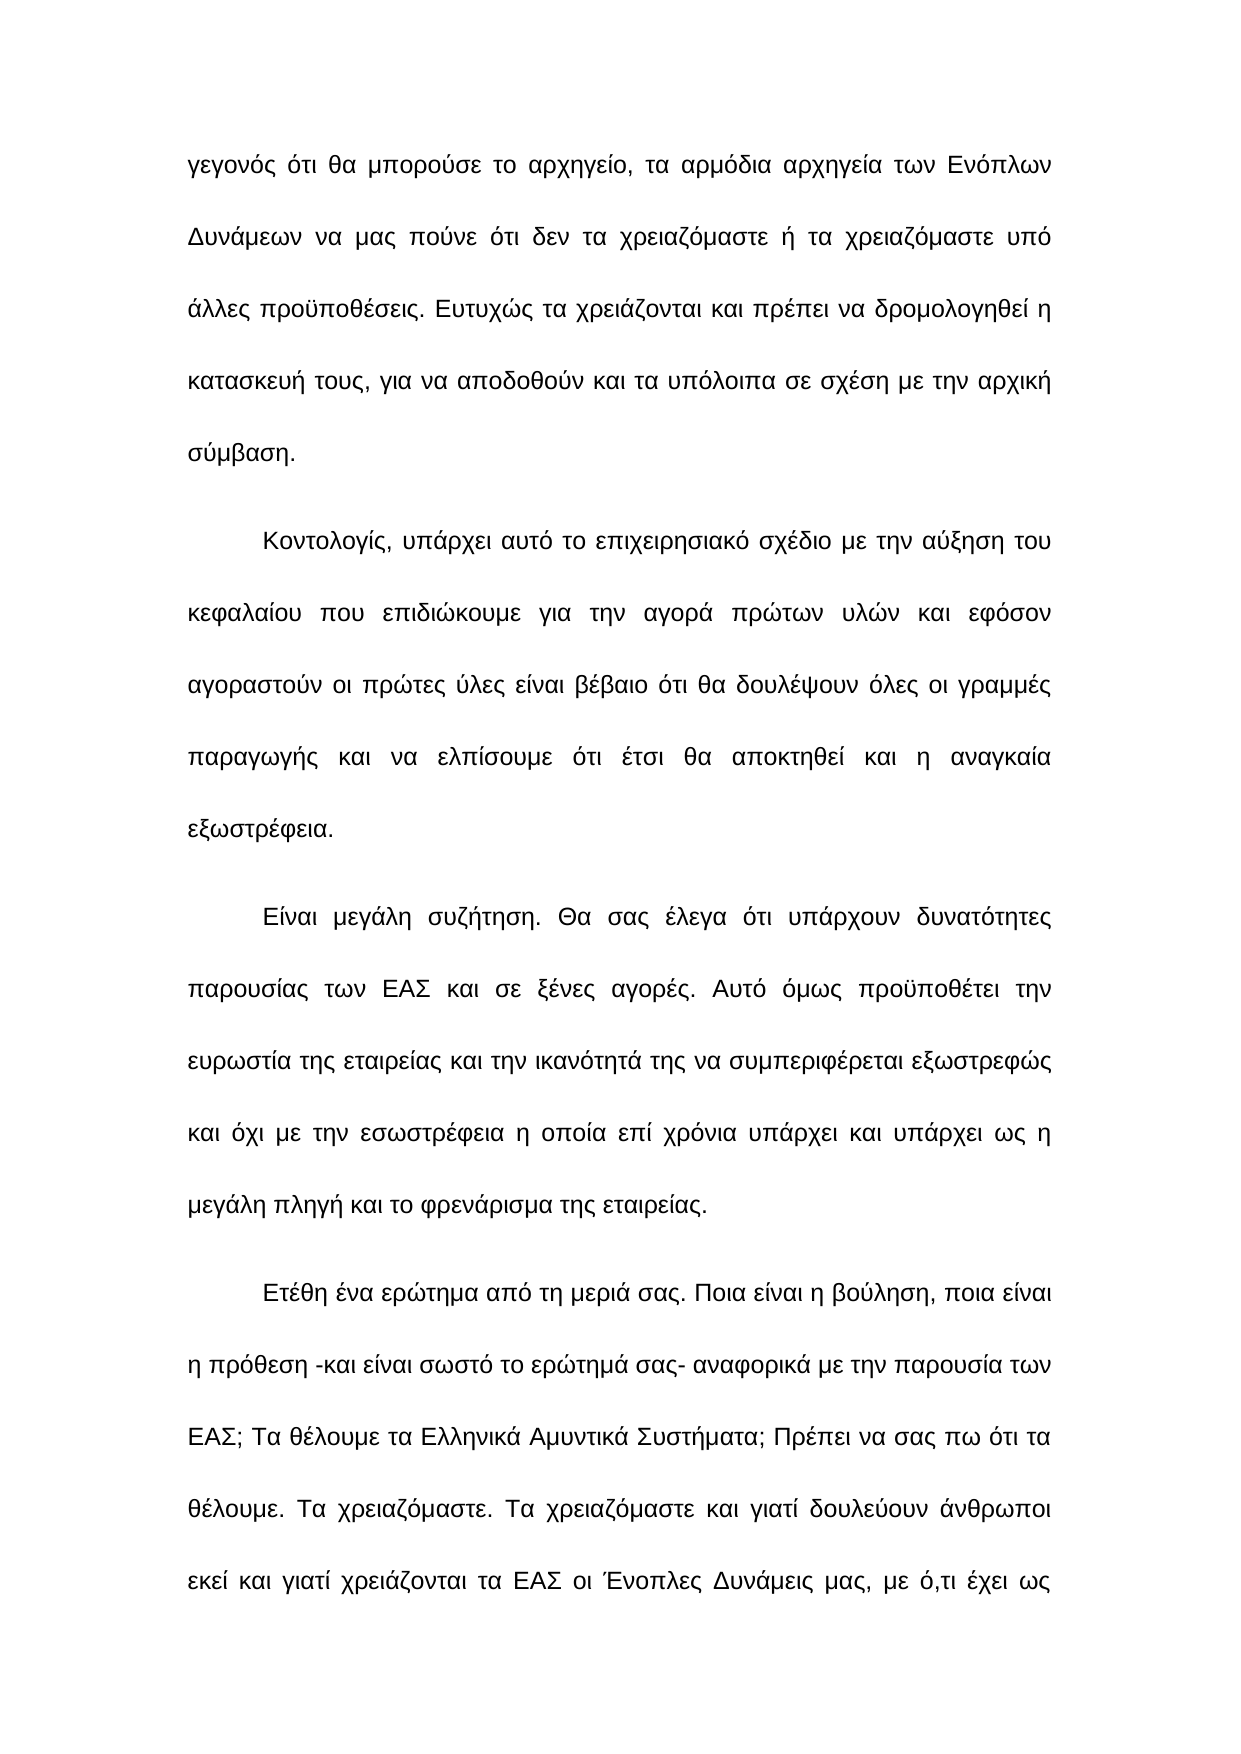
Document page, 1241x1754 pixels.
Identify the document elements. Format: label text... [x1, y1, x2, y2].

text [187, 150, 1053, 466]
text Είναι μεγάλη συζήτηση. Θα σας έλεγα ότι υπάρχουν δυνατότητες παρουσίας των ΕΑΣ και σε ξένες αγορές. Αυτό όμως προϋποθέτει την ευρωστία της εταιρείας και την ικανότητά της να συμπεριφέρεται εξωστρεφώς και όχι με την εσωστρέφεια η οποία επί χρόνια υπάρχει και υπάρχει ως η μεγάλη πληγή και το φρενάρισμα της εταιρείας. [187, 902, 1053, 1218]
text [187, 1278, 1053, 1594]
text Κοντολογίς, υπάρχει αυτό το επιχειρησιακό σχέδιο με την αύξηση του κεφαλαίου που επιδιώκουμε για την αγορά πρώτων υλών και εφόσον αγοραστούν οι πρώτες ύλες είναι βέβαιο ότι θα δουλέψουν όλες οι γραμμές παραγωγής και να ελπίσουμε ότι έτσι θα αποκτηθεί και η αναγκαία εξωστρέφεια. [187, 526, 1053, 842]
